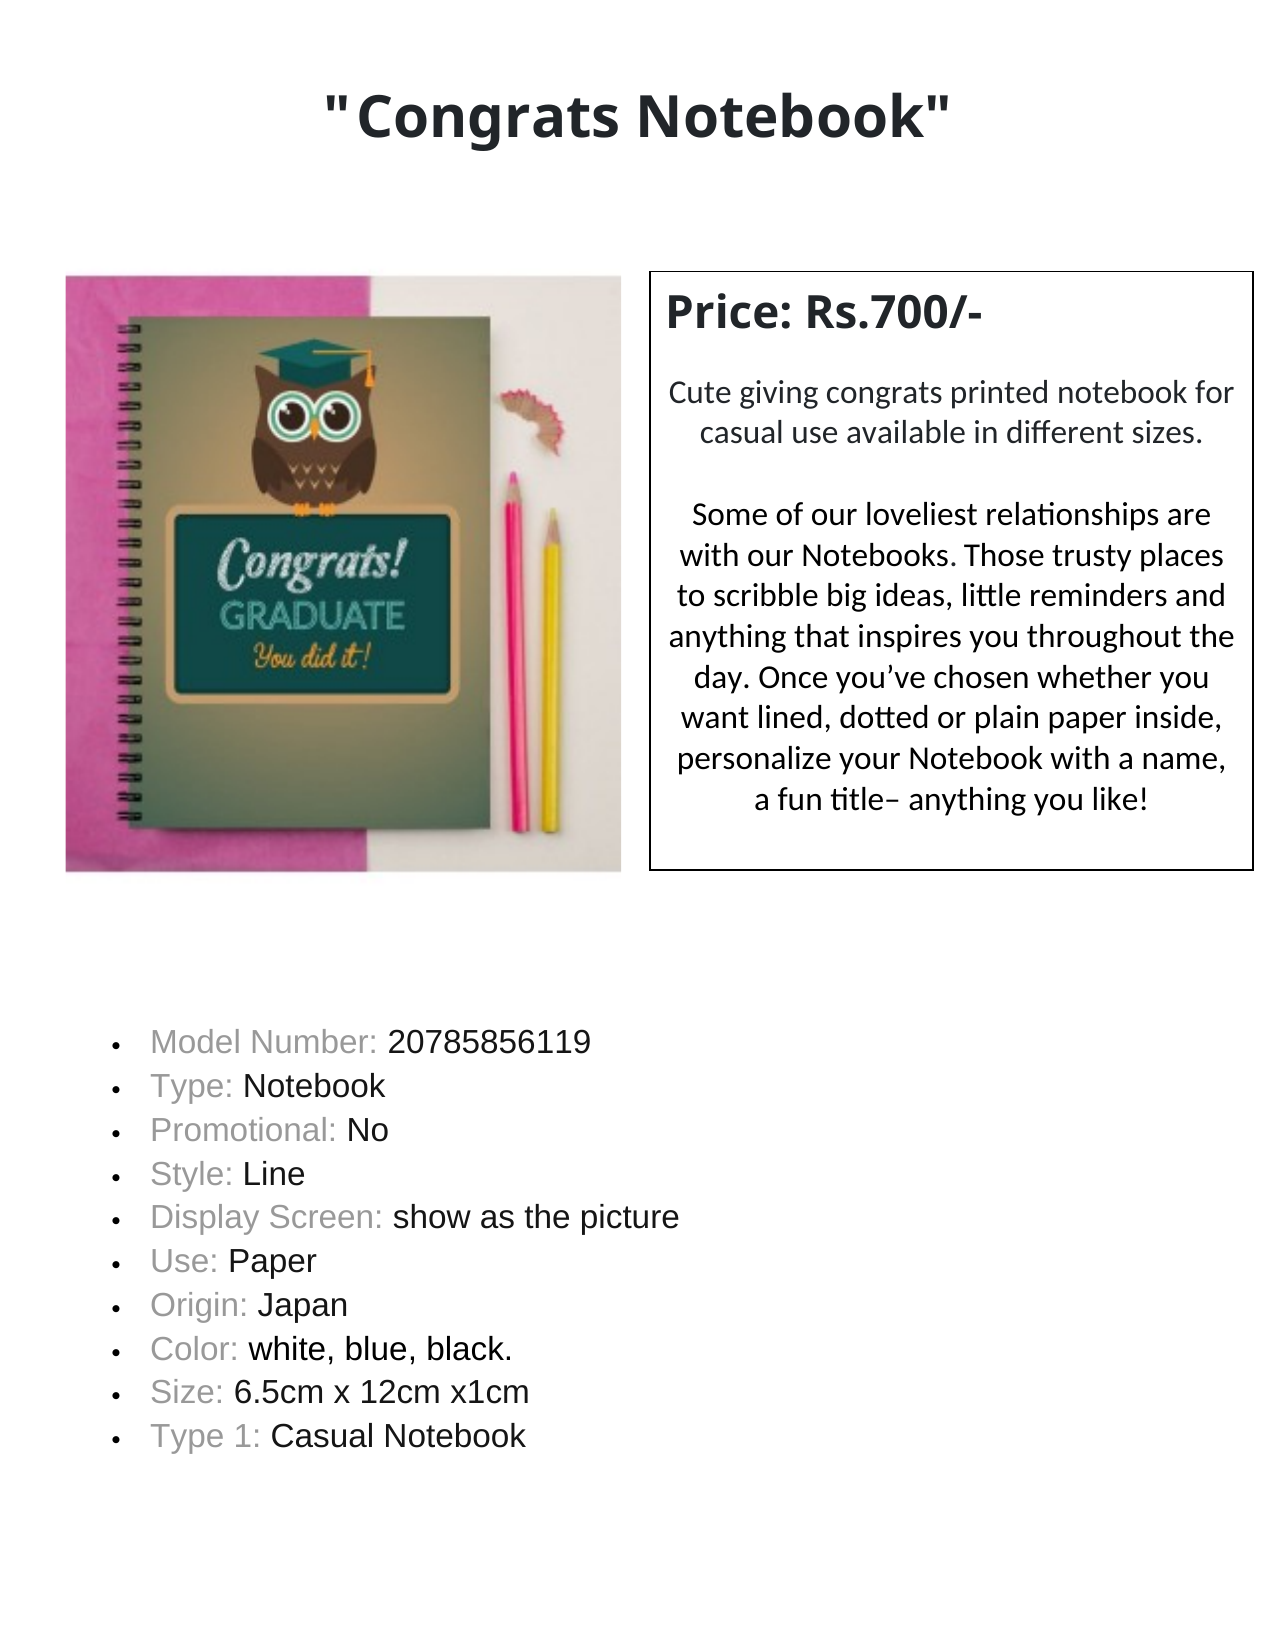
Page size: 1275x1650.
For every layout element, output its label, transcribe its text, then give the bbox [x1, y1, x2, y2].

list Type: Notebook [112, 1061, 1125, 1104]
list Origin: Japan [112, 1279, 1125, 1323]
list Display Screen: show as the picture [112, 1192, 1125, 1236]
list Color: white, blue, black. [112, 1323, 1125, 1367]
list Size: 6.5cm x 12cm x1cm [112, 1367, 1125, 1411]
picture [65, 236, 622, 915]
subtitle " Congrats Notebook" [150, 75, 1125, 154]
list Use: Paper [112, 1236, 1125, 1279]
list Model Number: 20785856119 [112, 1017, 1125, 1061]
list Style: Line [112, 1148, 1125, 1192]
list Promotional: No [112, 1104, 1125, 1148]
list Type 1: Casual Notebook [112, 1411, 1125, 1454]
